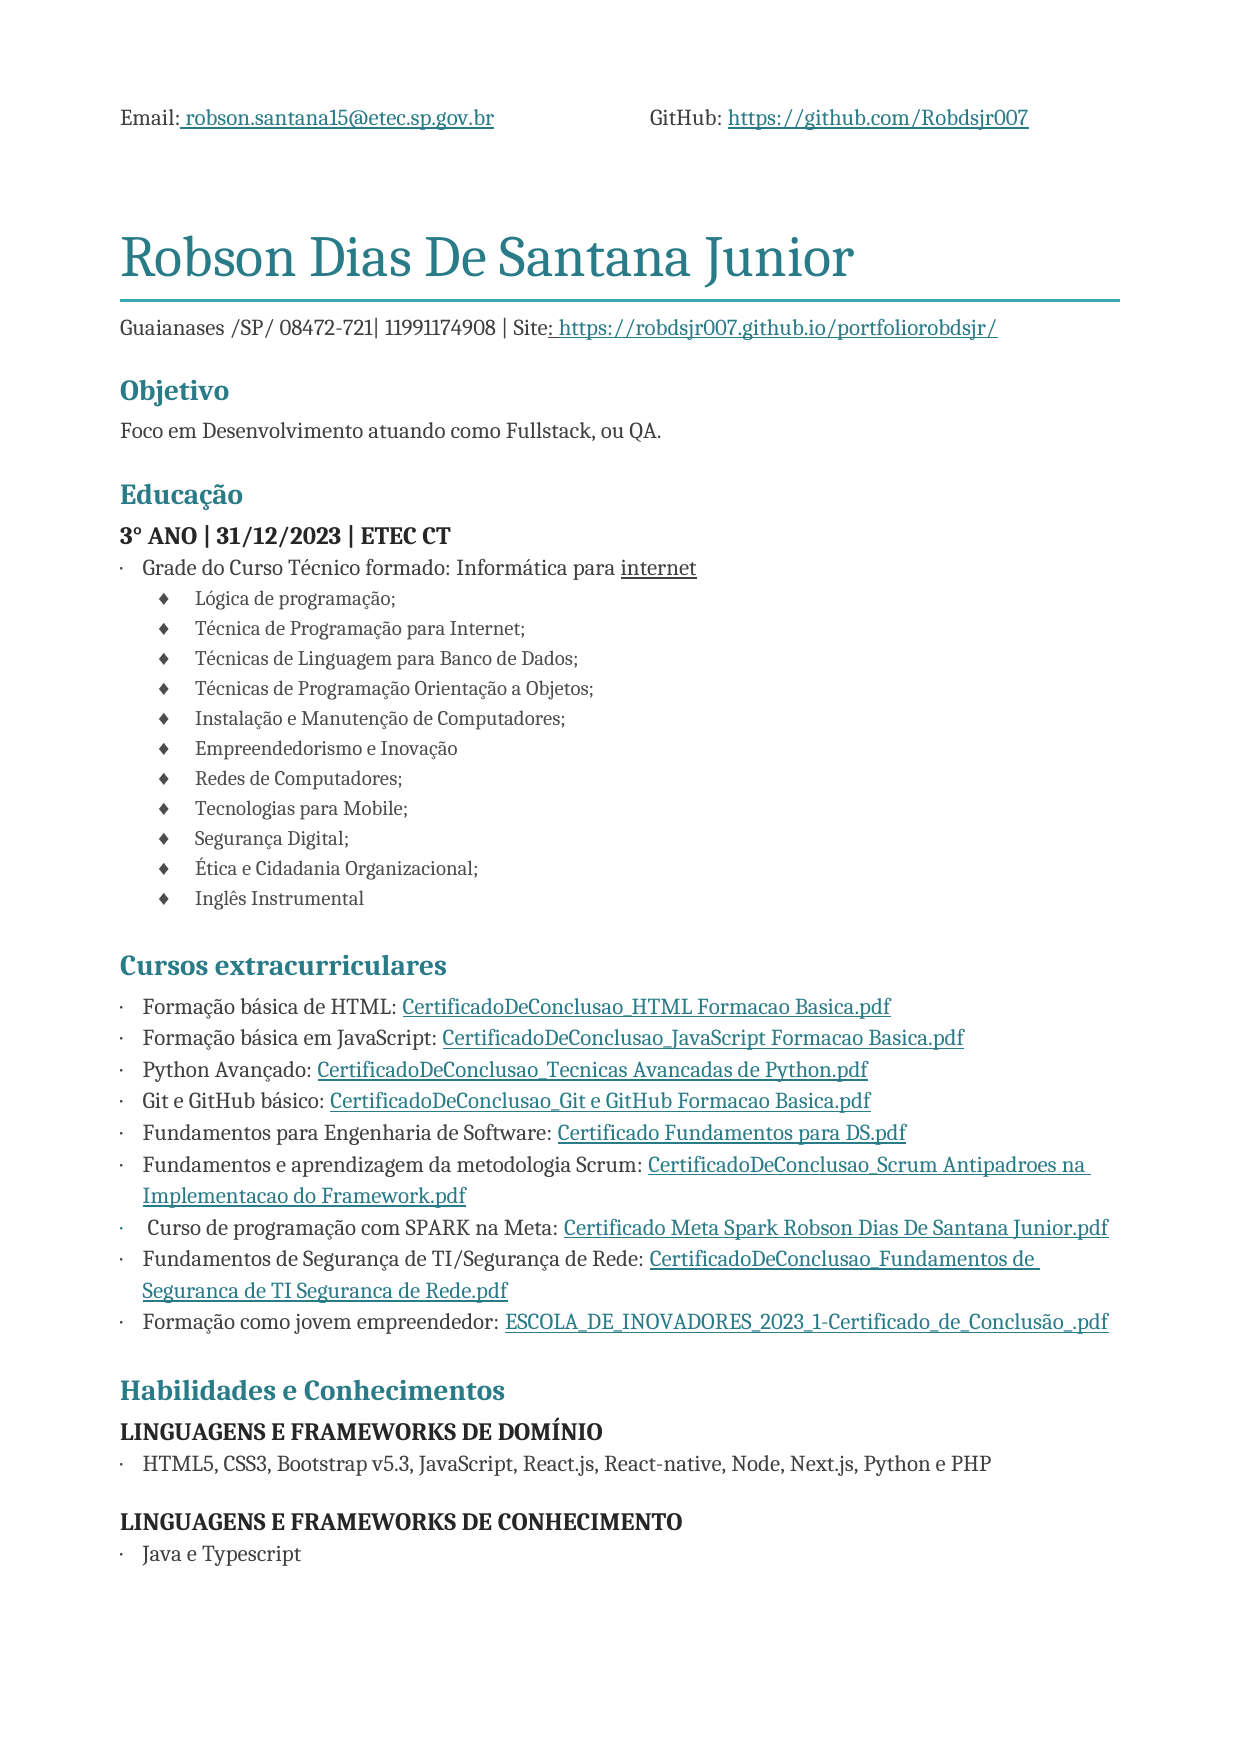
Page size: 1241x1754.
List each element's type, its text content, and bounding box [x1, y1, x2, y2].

list Java e Typescript [120, 1540, 1120, 1567]
list Redes de Computadores; [157, 766, 1120, 791]
subtitle Linguagens e frameworks de domínio [120, 1418, 1120, 1447]
list Técnicas de Linguagem para Banco de Dados; [157, 646, 1120, 671]
list Formação básica de HTML: CertificadoDeConclusao_HTML Formacao Basica.pdf [120, 993, 1120, 1020]
list Ética e Cidadania Organizacional; [157, 856, 1120, 881]
subtitle Cursos extracurriculares [120, 949, 1120, 983]
text Foco em Desenvolvimento atuando como Fullstack, ou QA. [120, 418, 1120, 444]
list Segurança Digital; [157, 826, 1120, 851]
subtitle 3° Ano | 31/12/2023 | ETEC CT [120, 522, 1120, 551]
list Empreendedorismo e Inovação [157, 736, 1120, 761]
list HTML5, CSS3, Bootstrap v5.3, JavaScript, React.js, React-native, Node, Next.js, Python e PHP [120, 1451, 1120, 1477]
list Formação básica em JavaScript: CertificadoDeConclusao_JavaScript Formacao Basica.pdf [120, 1025, 1120, 1051]
list Fundamentos de Segurança de TI/Segurança de Rede: CertificadoDeConclusao_Fundamentos de Seguranca de TI Seguranca de Rede.pdf [120, 1246, 1120, 1304]
list Tecnologias para Mobile; [157, 796, 1120, 821]
text Email: robson.santana15@etec.sp.gov.br GitHub: https://github.com/Robdsjr007 [120, 105, 1120, 131]
title Robson Dias De Santana Junior [120, 223, 1120, 299]
list Python Avançado: CertificadoDeConclusao_Tecnicas Avancadas de Python.pdf [120, 1057, 1120, 1083]
list Instalação e Manutenção de Computadores; [157, 706, 1120, 731]
list Git e GitHub básico: CertificadoDeConclusao_Git e GitHub Formacao Basica.pdf [120, 1088, 1120, 1114]
list Curso de programação com SPARK na Meta: Certificado Meta Spark Robson Dias De Santana Junior.pdf [120, 1214, 1120, 1241]
subtitle LINGUAGENS E FRAMEWORKS de conhecimento [120, 1507, 1120, 1536]
text Guaianases /SP/ 08472-721| 11991174908 | Site: https://robdsjr007.github.io/portfoliorobdsjr/ [120, 314, 1120, 341]
list Técnicas de Programação Orientação a Objetos; [157, 676, 1120, 701]
list Fundamentos para Engenharia de Software: Certificado Fundamentos para DS.pdf [120, 1120, 1120, 1146]
list Técnica de Programação para Internet; [157, 616, 1120, 641]
list Formação como jovem empreendedor: ESCOLA_DE_INOVADORES_2023_1-Certificado_de_Conclusão_.pdf [120, 1309, 1120, 1336]
list Fundamentos e aprendizagem da metodologia Scrum: CertificadoDeConclusao_Scrum Antipadroes na Implementacao do Framework.pdf [120, 1151, 1120, 1209]
list Lógica de programação; [157, 586, 1120, 611]
list Grade do Curso Técnico formado: Informática para internet [120, 555, 1120, 581]
list Inglês Instrumental [157, 886, 1120, 911]
subtitle Educação [120, 478, 1120, 511]
